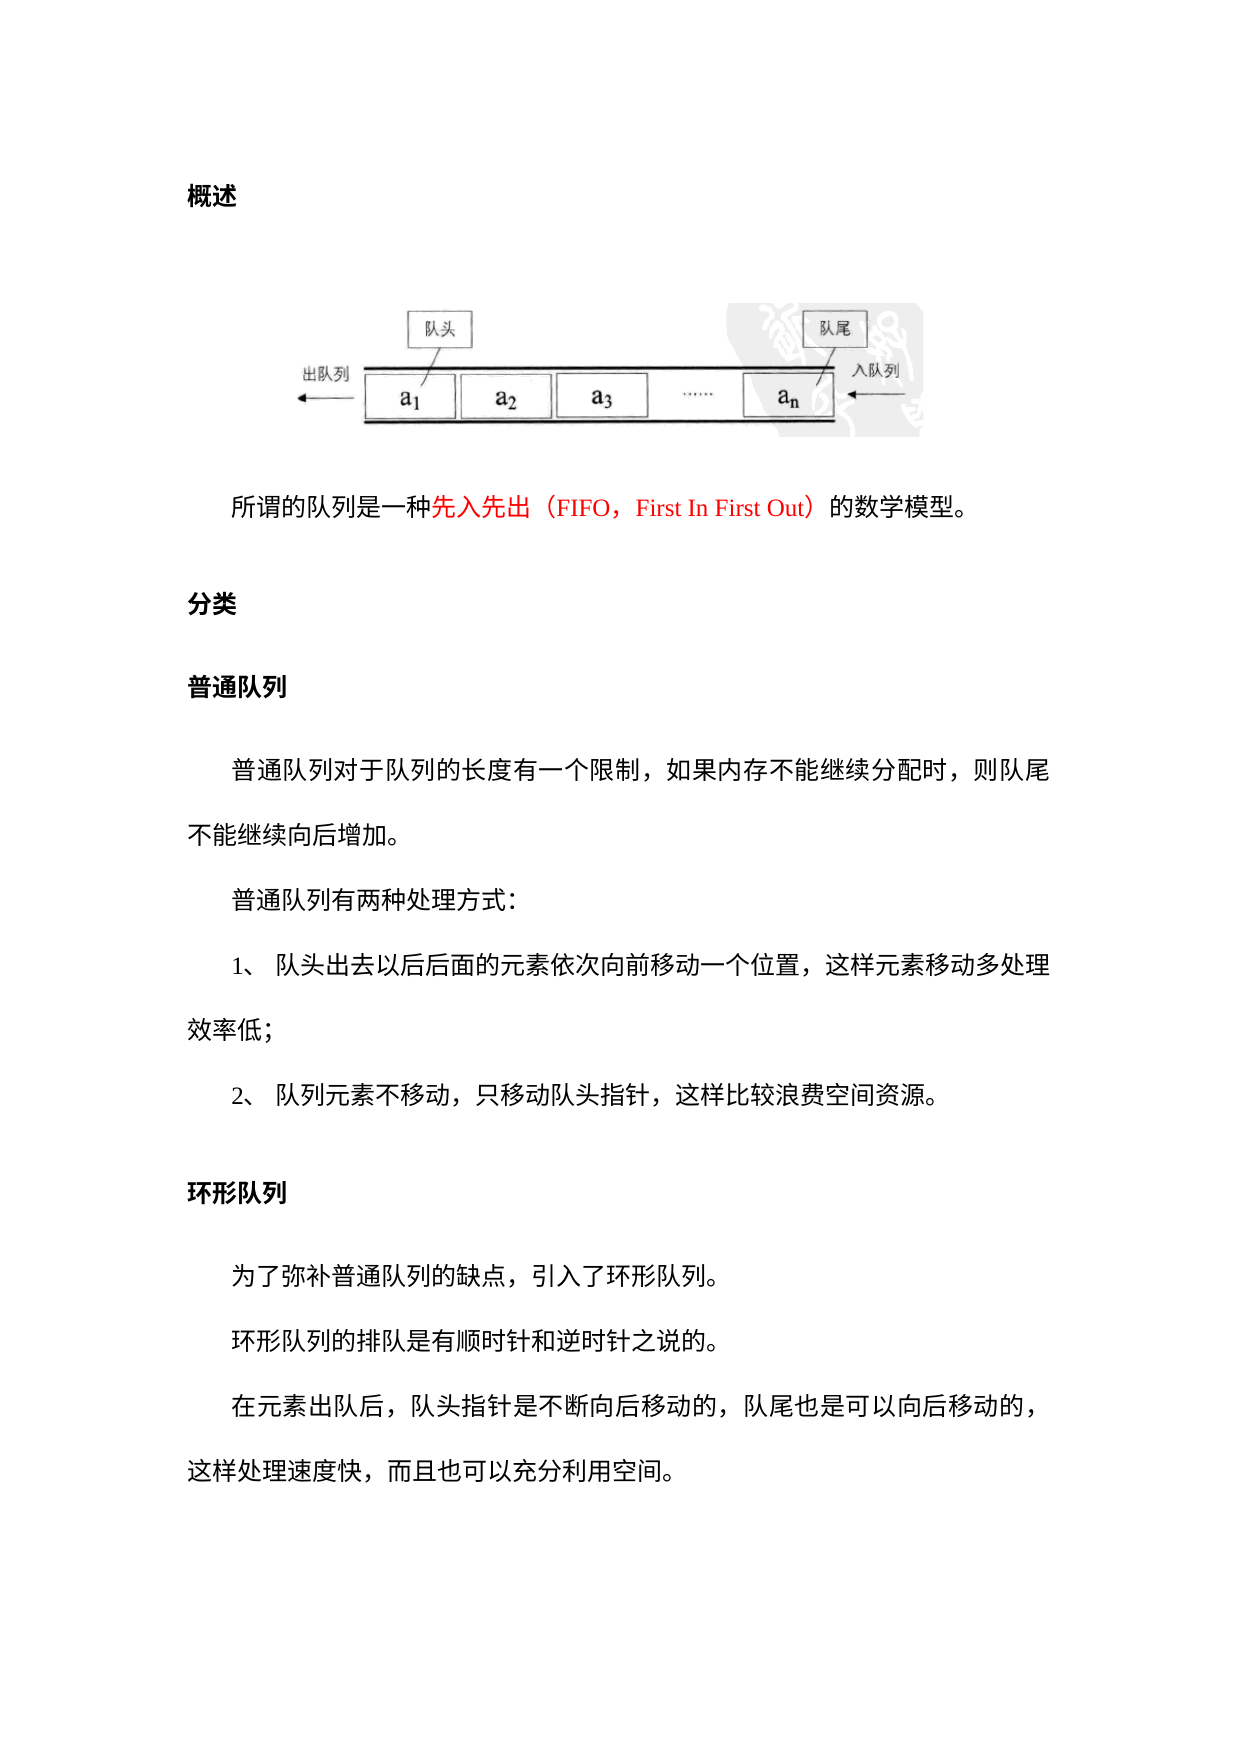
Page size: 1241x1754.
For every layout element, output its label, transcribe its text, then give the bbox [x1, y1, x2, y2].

subtitle 环形队列 [187, 1159, 1053, 1224]
subtitle 普通队列 [187, 653, 1053, 718]
picture [290, 303, 924, 437]
text 在元素出队后，队头指针是不断向后移动的，队尾也是可以向后移动的，这样处理速度快，而且也可以充分利用空间。 [187, 1372, 1053, 1502]
text 效率低； [187, 996, 1053, 1061]
text 普通队列有两种处理方式： [187, 866, 1053, 931]
list 队头出去以后后面的元素依次向前移动一个位置，这样元素移动多处理 [231, 931, 1053, 996]
subtitle 分类 [187, 570, 1053, 635]
text 为了弥补普通队列的缺点，引入了环形队列。 [187, 1242, 1053, 1307]
list 队列元素不移动，只移动队头指针，这样比较浪费空间资源。 [231, 1061, 1053, 1126]
text 环形队列的排队是有顺时针和逆时针之说的。 [187, 1307, 1053, 1372]
subtitle 概述 [187, 162, 1053, 227]
text 普通队列对于队列的长度有一个限制，如果内存不能继续分配时，则队尾不能继续向后增加。 [187, 736, 1053, 866]
